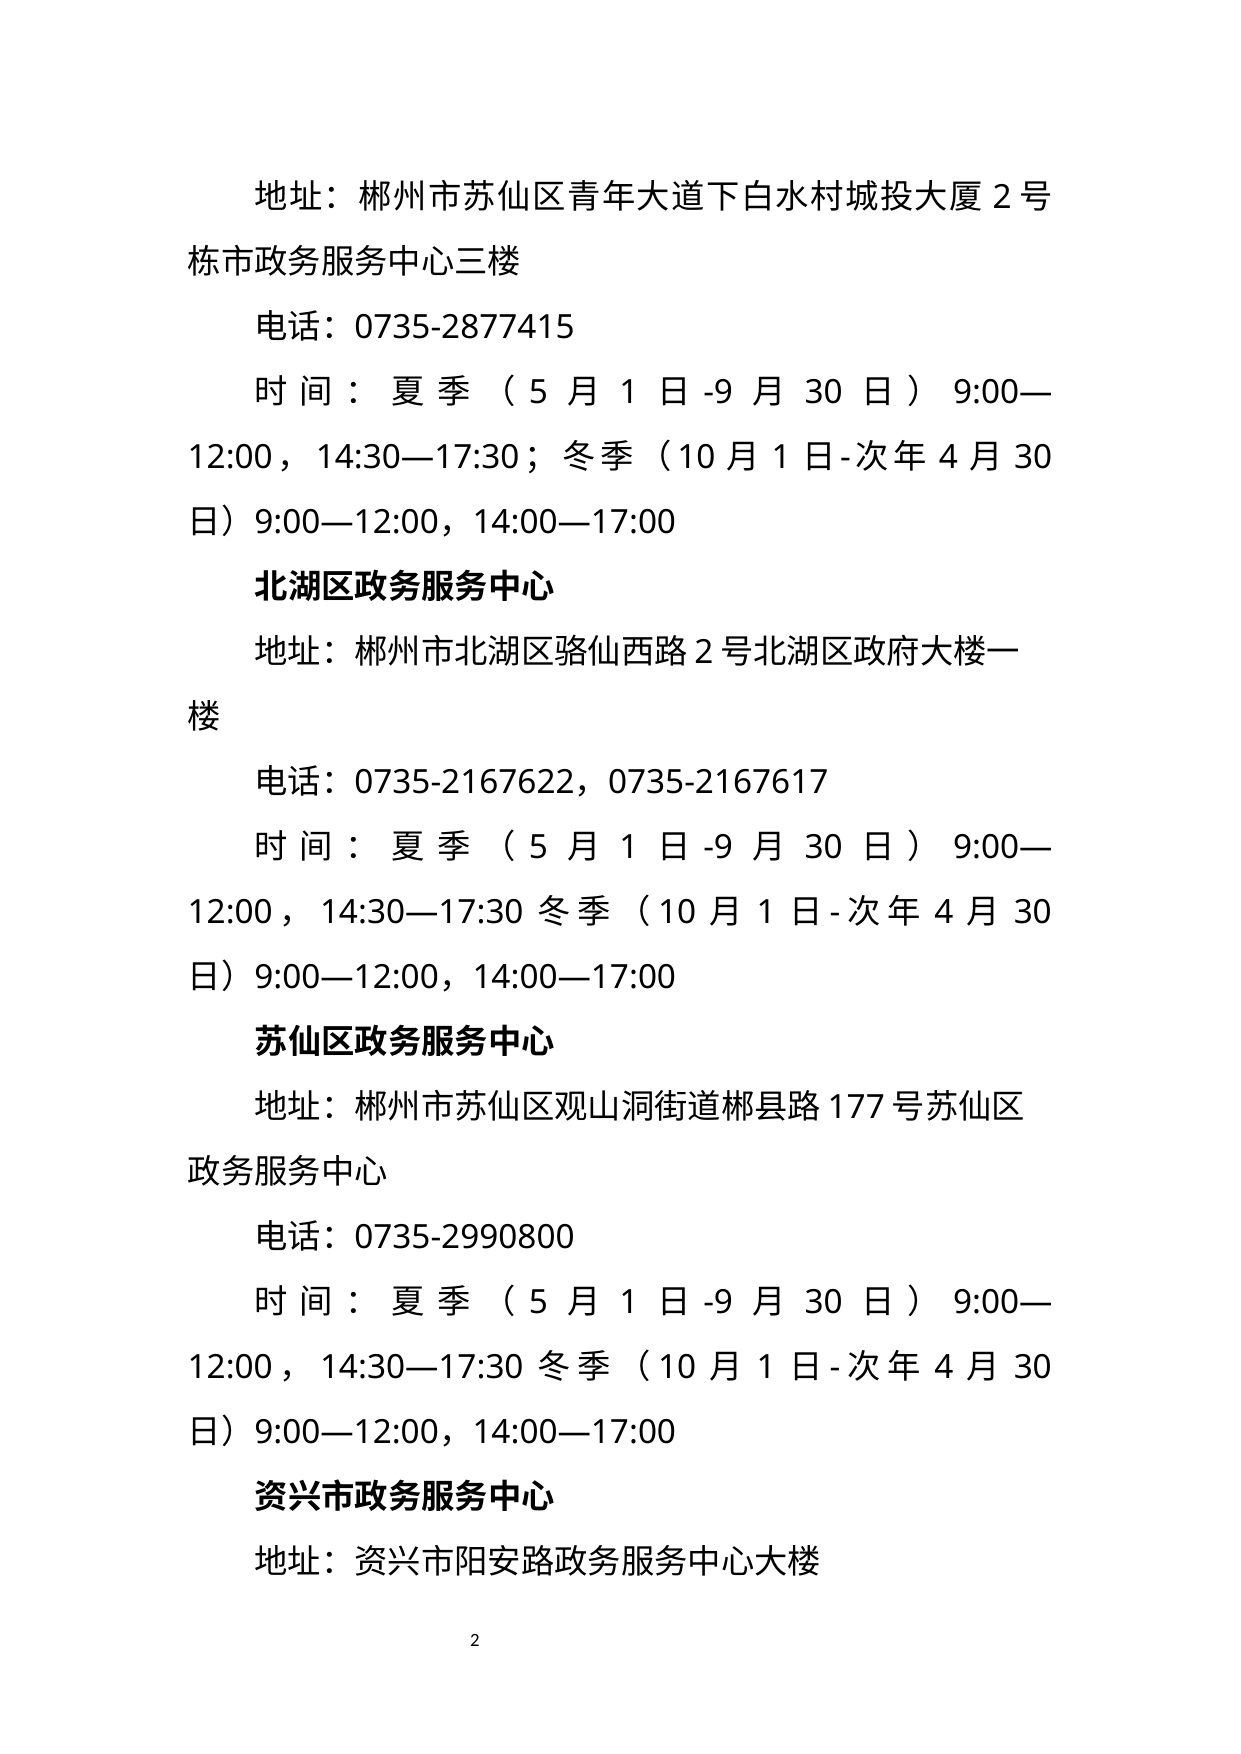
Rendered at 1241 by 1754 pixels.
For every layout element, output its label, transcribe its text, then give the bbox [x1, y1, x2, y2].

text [187, 1267, 1053, 1462]
text 地址：郴州市苏仙区观山洞街道郴县路177号苏仙区政务服务中心 [187, 1072, 1053, 1202]
text 时间：夏季（5月1日-9月30日）9:00—12:00，14:30—17:30冬季（10月1日-次年4月30日）9:00—12:00，14:00—17:00 [187, 812, 1053, 1007]
text 电话：0735-2877415 [187, 292, 1053, 357]
text 地址：资兴市阳安路政务服务中心大楼 [187, 1527, 1053, 1592]
text 资兴市政务服务中心 [187, 1462, 1053, 1527]
text 电话：0735-2990800 [187, 1202, 1053, 1267]
text 地址：郴州市北湖区骆仙西路2号北湖区政府大楼一楼 [187, 617, 1053, 747]
text 北湖区政务服务中心 [187, 552, 1053, 617]
text 苏仙区政务服务中心 [187, 1007, 1053, 1072]
text 地址：郴州市苏仙区青年大道下白水村城投大厦2号栋市政务服务中心三楼 [187, 162, 1053, 292]
text 时间：夏季（5月1日-9月30日）9:00—12:00，14:30—17:30；冬季（10月1日-次年4月30日）9:00—12:00，14:00—17:00 [187, 357, 1053, 552]
text 电话：0735-2167622，0735-2167617 [187, 747, 1053, 812]
